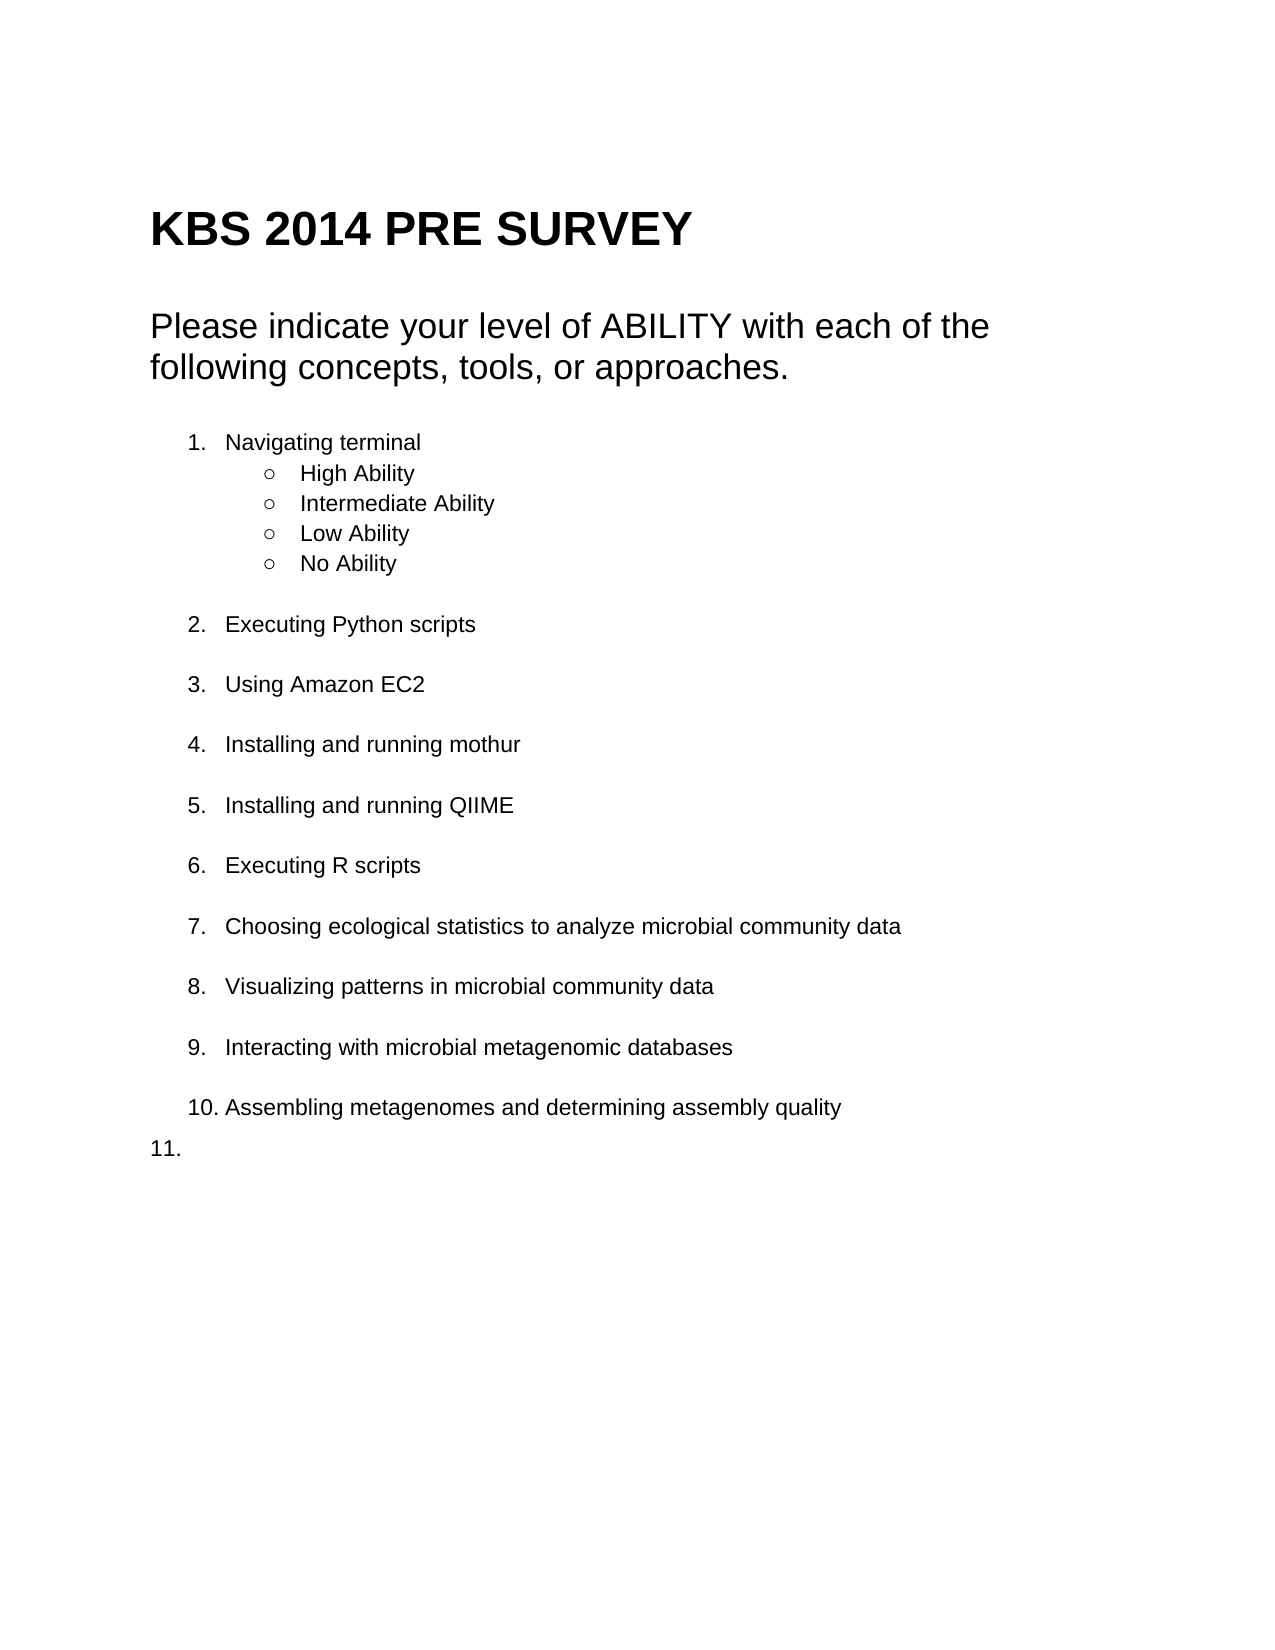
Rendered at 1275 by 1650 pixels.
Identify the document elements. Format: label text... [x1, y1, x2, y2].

list No Ability [262, 550, 1125, 576]
list Interacting with microbial metagenomic databases [187, 1033, 1125, 1060]
list Executing R scripts [187, 852, 1125, 878]
list Installing and running mothur [187, 731, 1125, 758]
list Low Ability [262, 520, 1125, 546]
list Intermediate Ability [262, 490, 1125, 516]
list Choosing ecological statistics to analyze microbial community data [187, 913, 1125, 939]
list Using Amazon EC2 [187, 671, 1125, 697]
subtitle KBS 2014 PRE SURVEY [150, 200, 1125, 255]
list Navigating terminal [187, 429, 1125, 456]
list Executing Python scripts [187, 611, 1125, 637]
list Installing and running QIIME [187, 792, 1125, 818]
list Assembling metagenomes and determining assembly quality [187, 1094, 1125, 1120]
table_header [139, 1124, 163, 1175]
list Visualizing patterns in microbial community data [187, 973, 1125, 999]
subtitle Please indicate your level of ABILITY with each of the following concepts, tools, or approaches. [150, 305, 1125, 387]
list High Ability [262, 459, 1125, 486]
